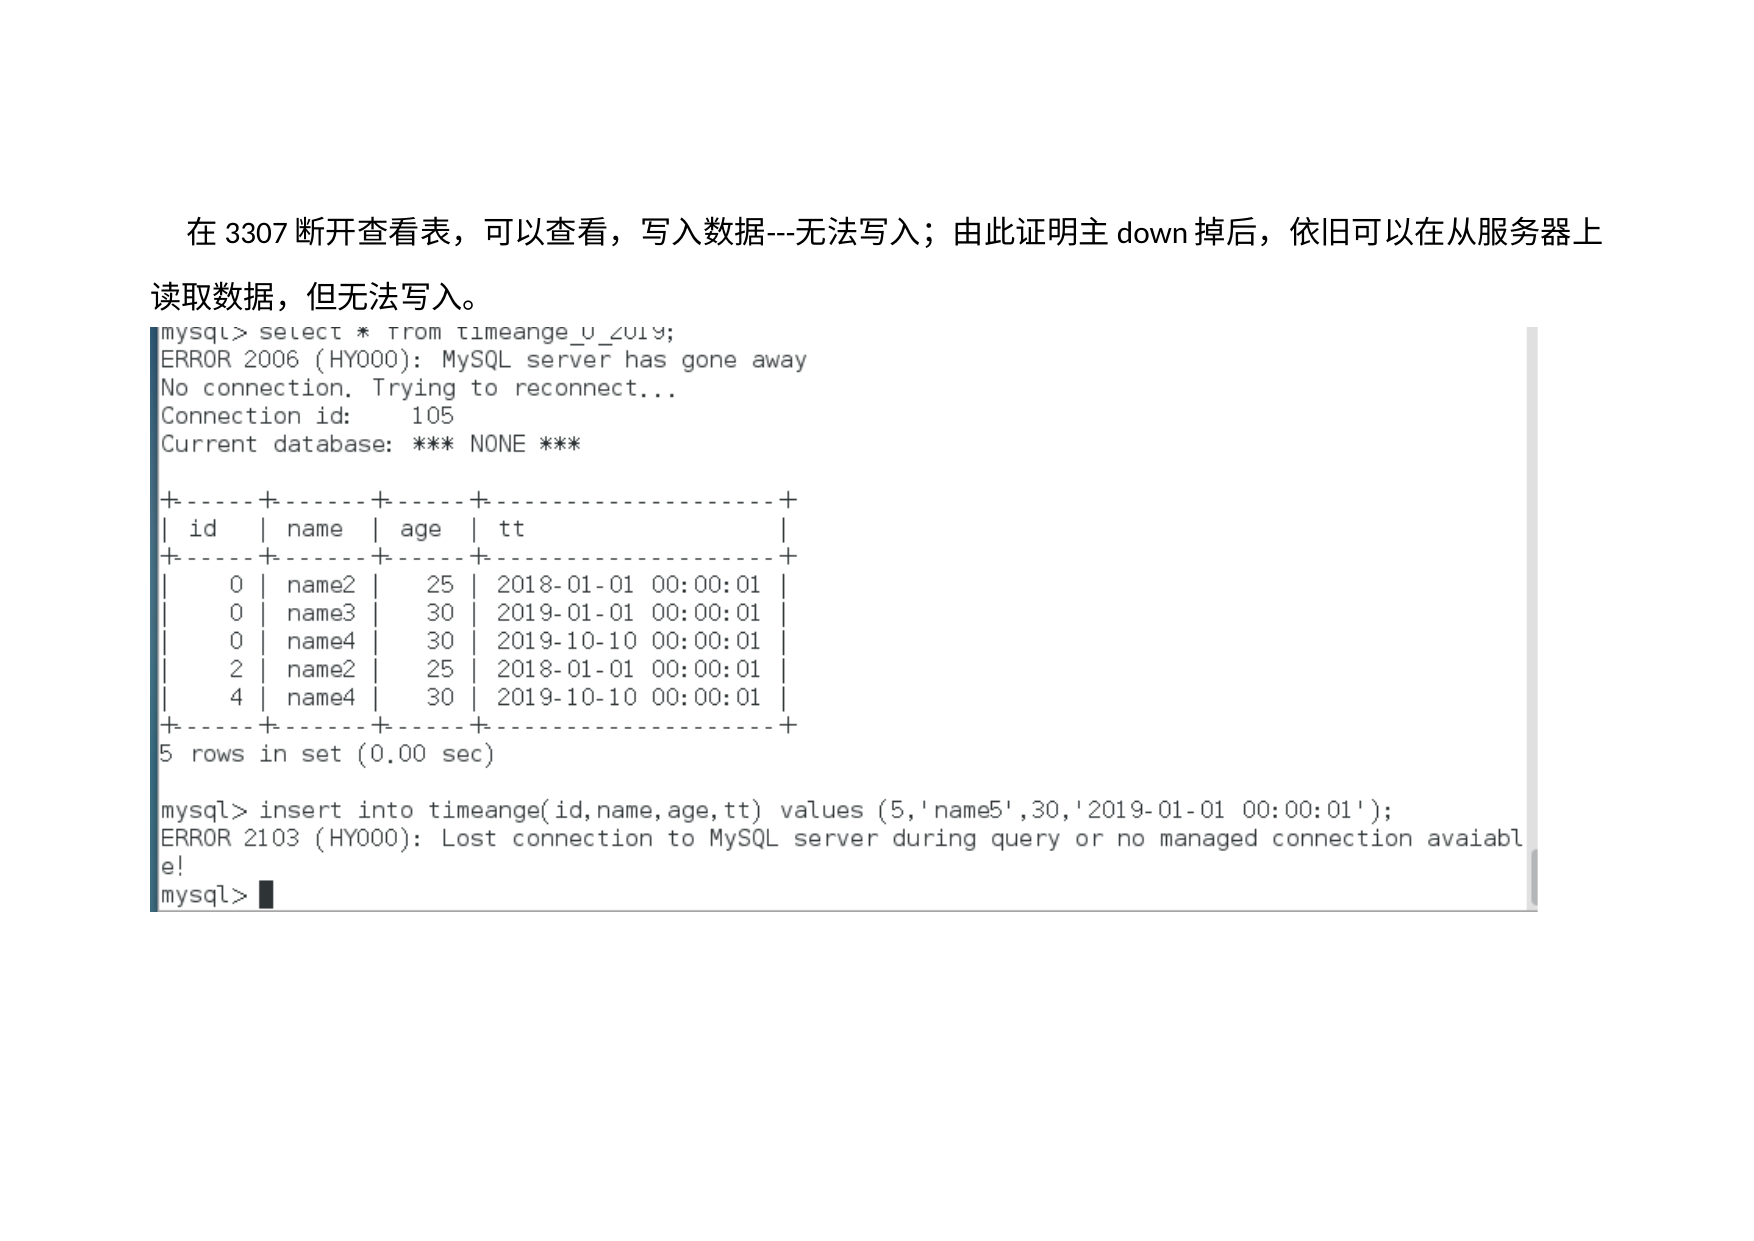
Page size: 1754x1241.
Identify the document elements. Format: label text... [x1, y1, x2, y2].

text 在3307断开查看表，可以查看，写入数据---无法写入；由此证明主down掉后，依旧可以在从服务器上读取数据，但无法写入。 [150, 198, 1604, 328]
picture [150, 327, 1538, 912]
